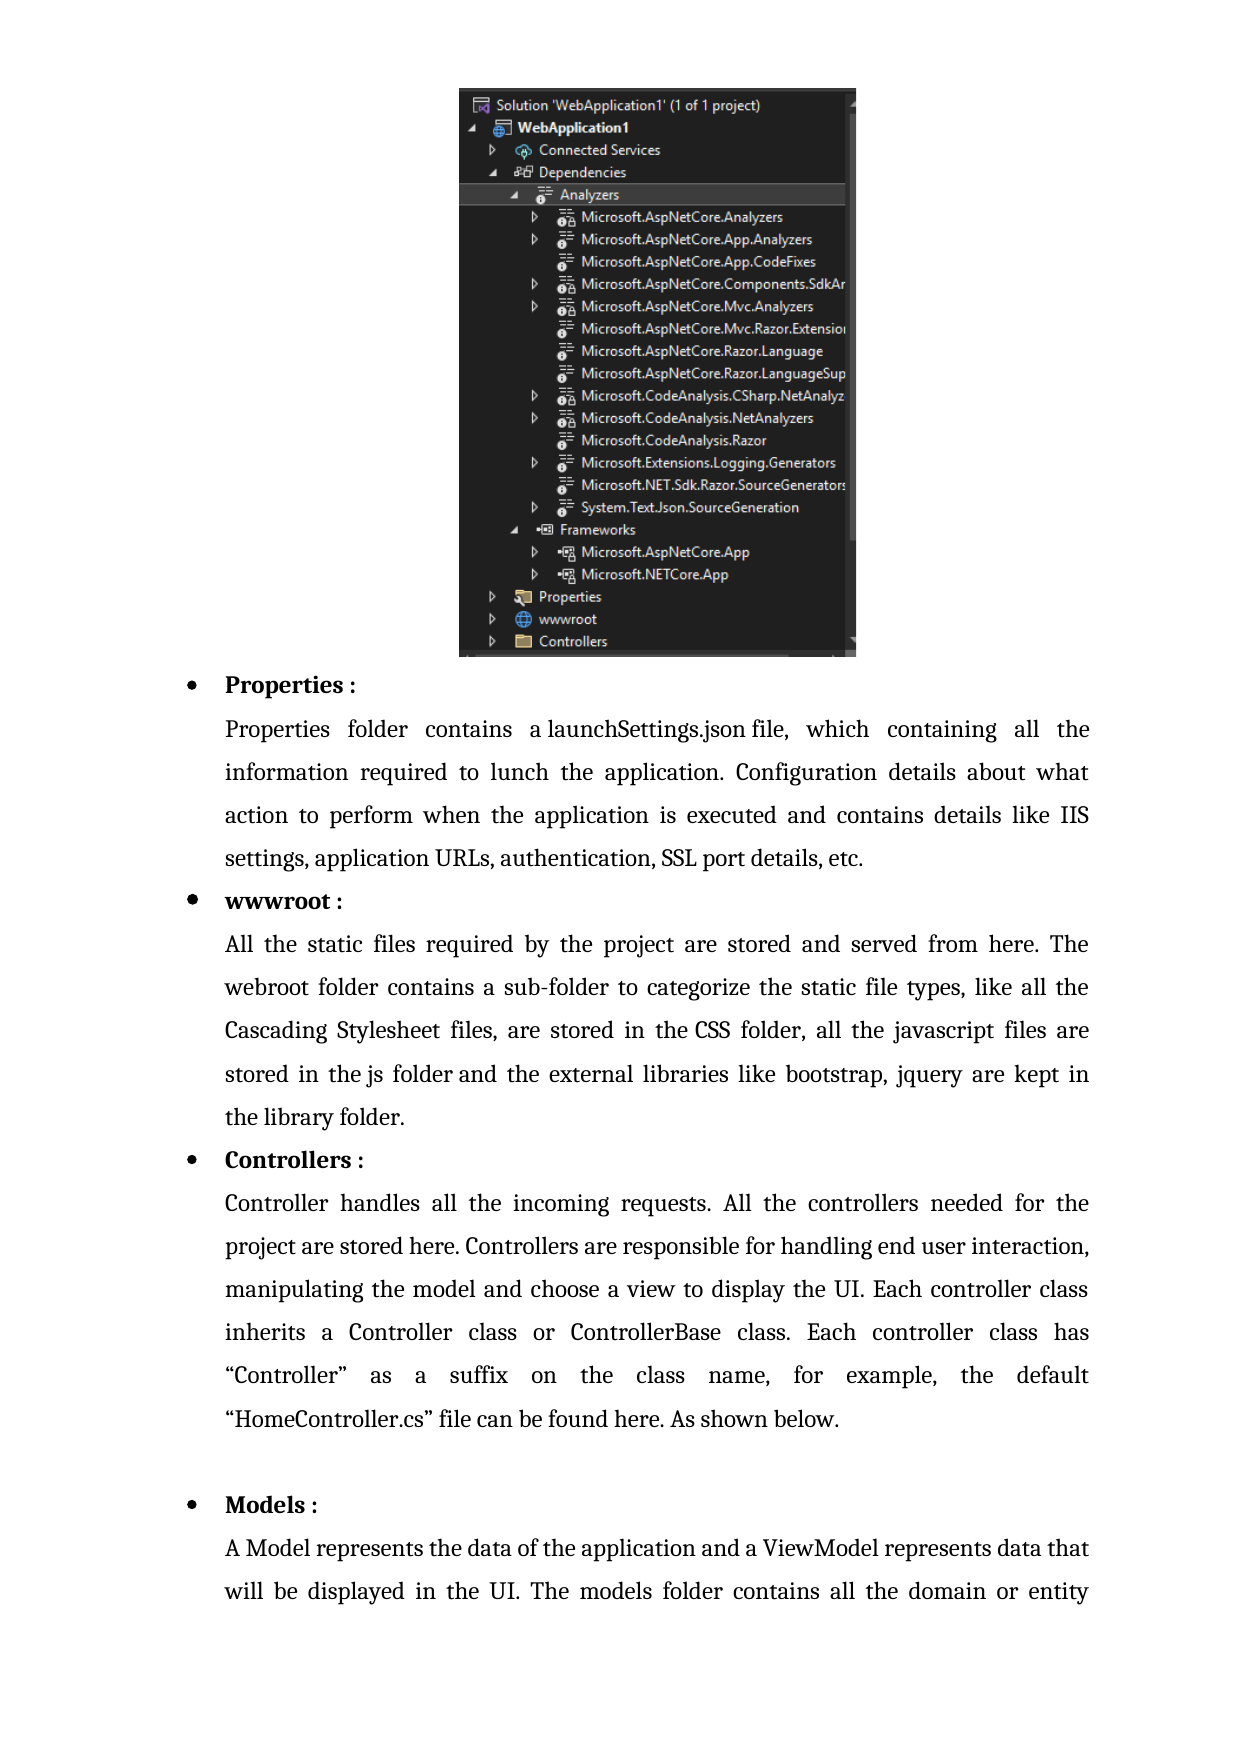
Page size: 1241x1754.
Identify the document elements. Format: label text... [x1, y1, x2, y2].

picture [459, 88, 857, 657]
text Properties folder contains a launchSettings.json file, which containing all the information required to lunch the application. Configuration details about what action to perform when the application is executed and contains details like IIS settings, application URLs, authentication, SSL port details, etc. [225, 714, 1090, 873]
text Controller handles all the incoming requests. All the controllers needed for the project are stored here. Controllers are responsible for handling end user interaction, manipulating the model and choose a view to display the UI. Each controller class inherits a Controller class or ControllerBase class. Each controller class has “Controller” as a suffix on the class name, for example, the default “HomeController.cs” file can be found here. As shown below. [225, 1189, 1090, 1433]
list Models : [187, 1491, 1090, 1519]
list Controllers : [187, 1146, 1090, 1174]
list wwwroot : [187, 887, 1090, 916]
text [225, 1534, 1090, 1606]
text All the static files required by the project are stored and served from here. The webroot folder contains a sub-folder to categorize the static file types, like all the Cascading Stylesheet files, are stored in the CSS folder, all the javascript files are stored in the js folder and the external libraries like bootstrap, jquery are kept in the library folder. [225, 930, 1090, 1131]
list Properties : [187, 671, 1090, 700]
